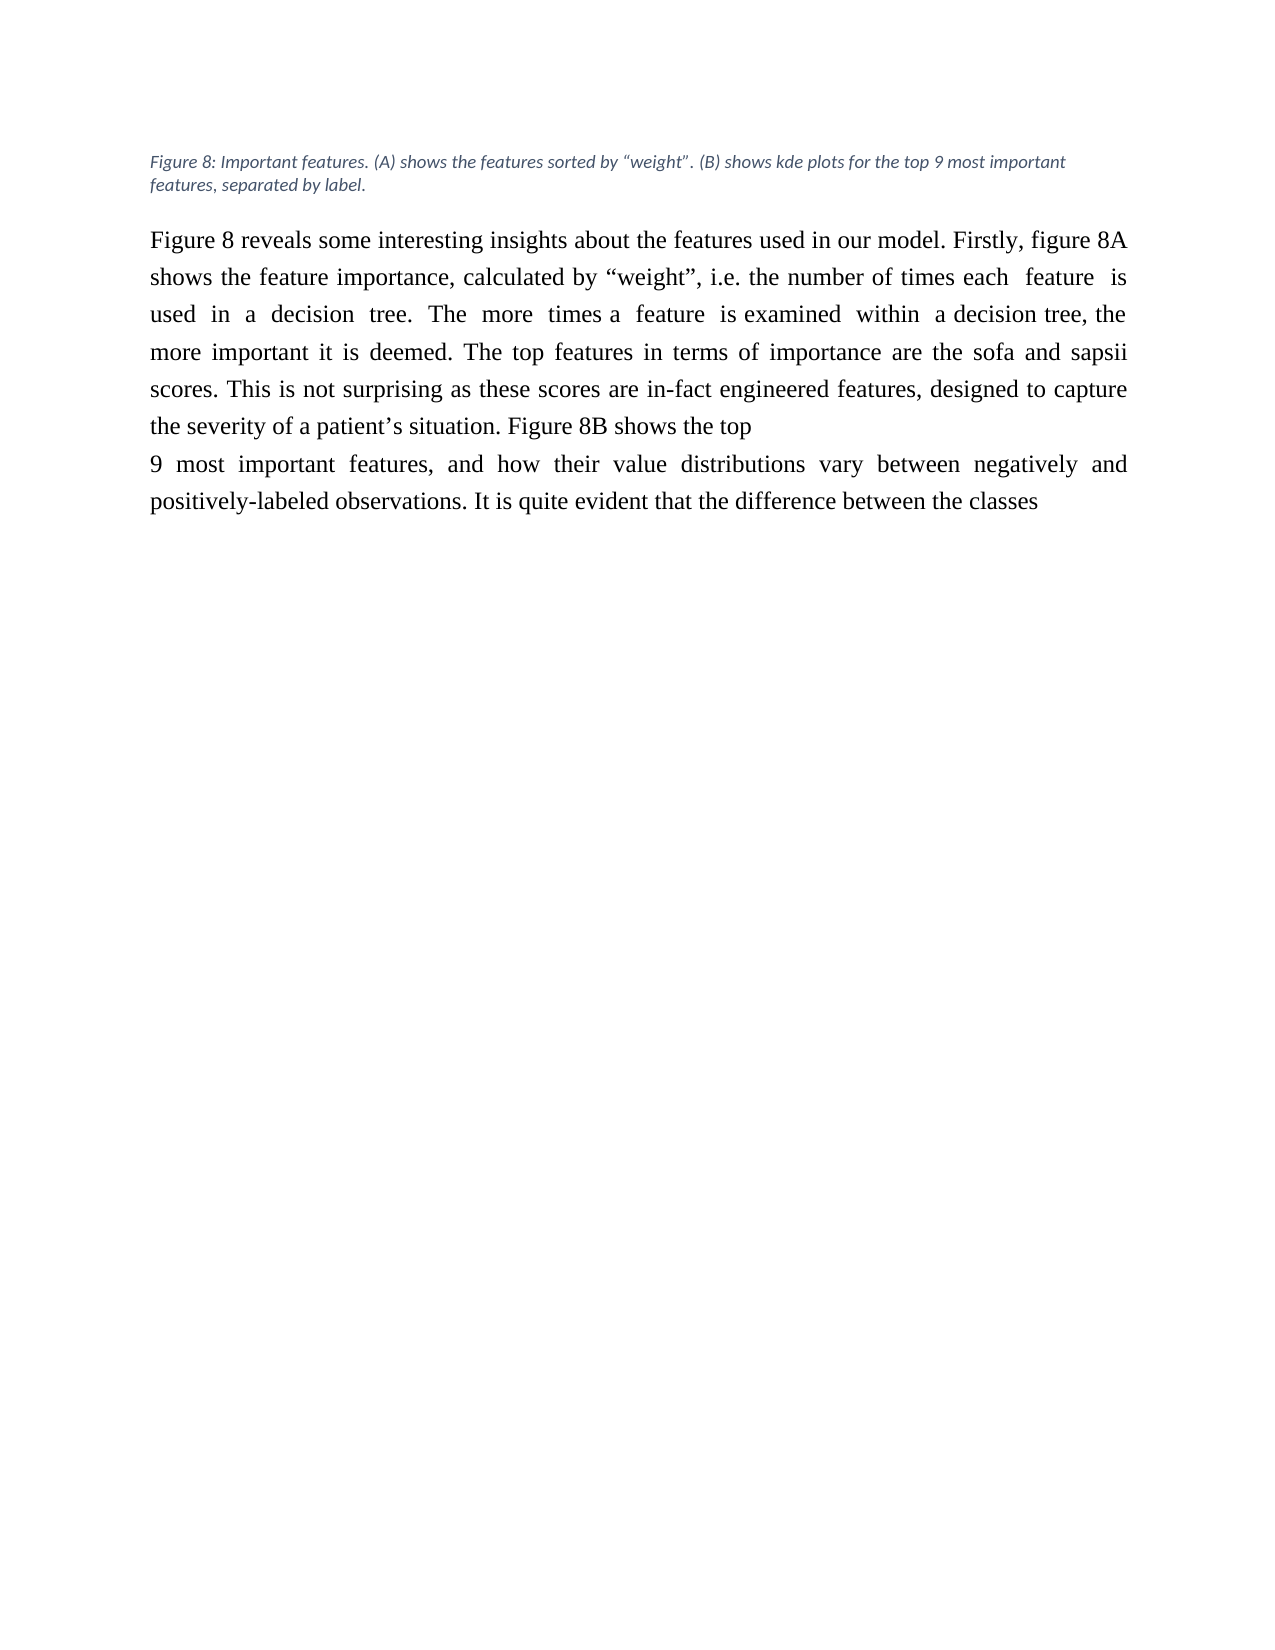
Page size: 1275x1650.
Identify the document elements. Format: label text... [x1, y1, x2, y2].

text Figure 8 reveals some interesting insights about the features used in our model. Firstly, figure 8A shows the feature importance, calculated by “weight”, i.e. the number of times each feature is used in a decision tree. The more times a feature is examined within a decision tree, the more important it is deemed. The top features in terms of importance are the sofa and sapsii scores. This is not surprising as these scores are in-fact engineered features, designed to capture the severity of a patient’s situation. Figure 8B shows the top [150, 225, 1129, 440]
text Figure 8: Important features. (A) shows the features sorted by “weight”. (B) shows kde plots for the top 9 most important [150, 150, 1070, 173]
text 9 most important features, and how their value distributions vary between negatively and positively-labeled observations. It is quite evident that the difference between the classes [150, 449, 1129, 515]
text features, separated by label. [150, 173, 369, 196]
